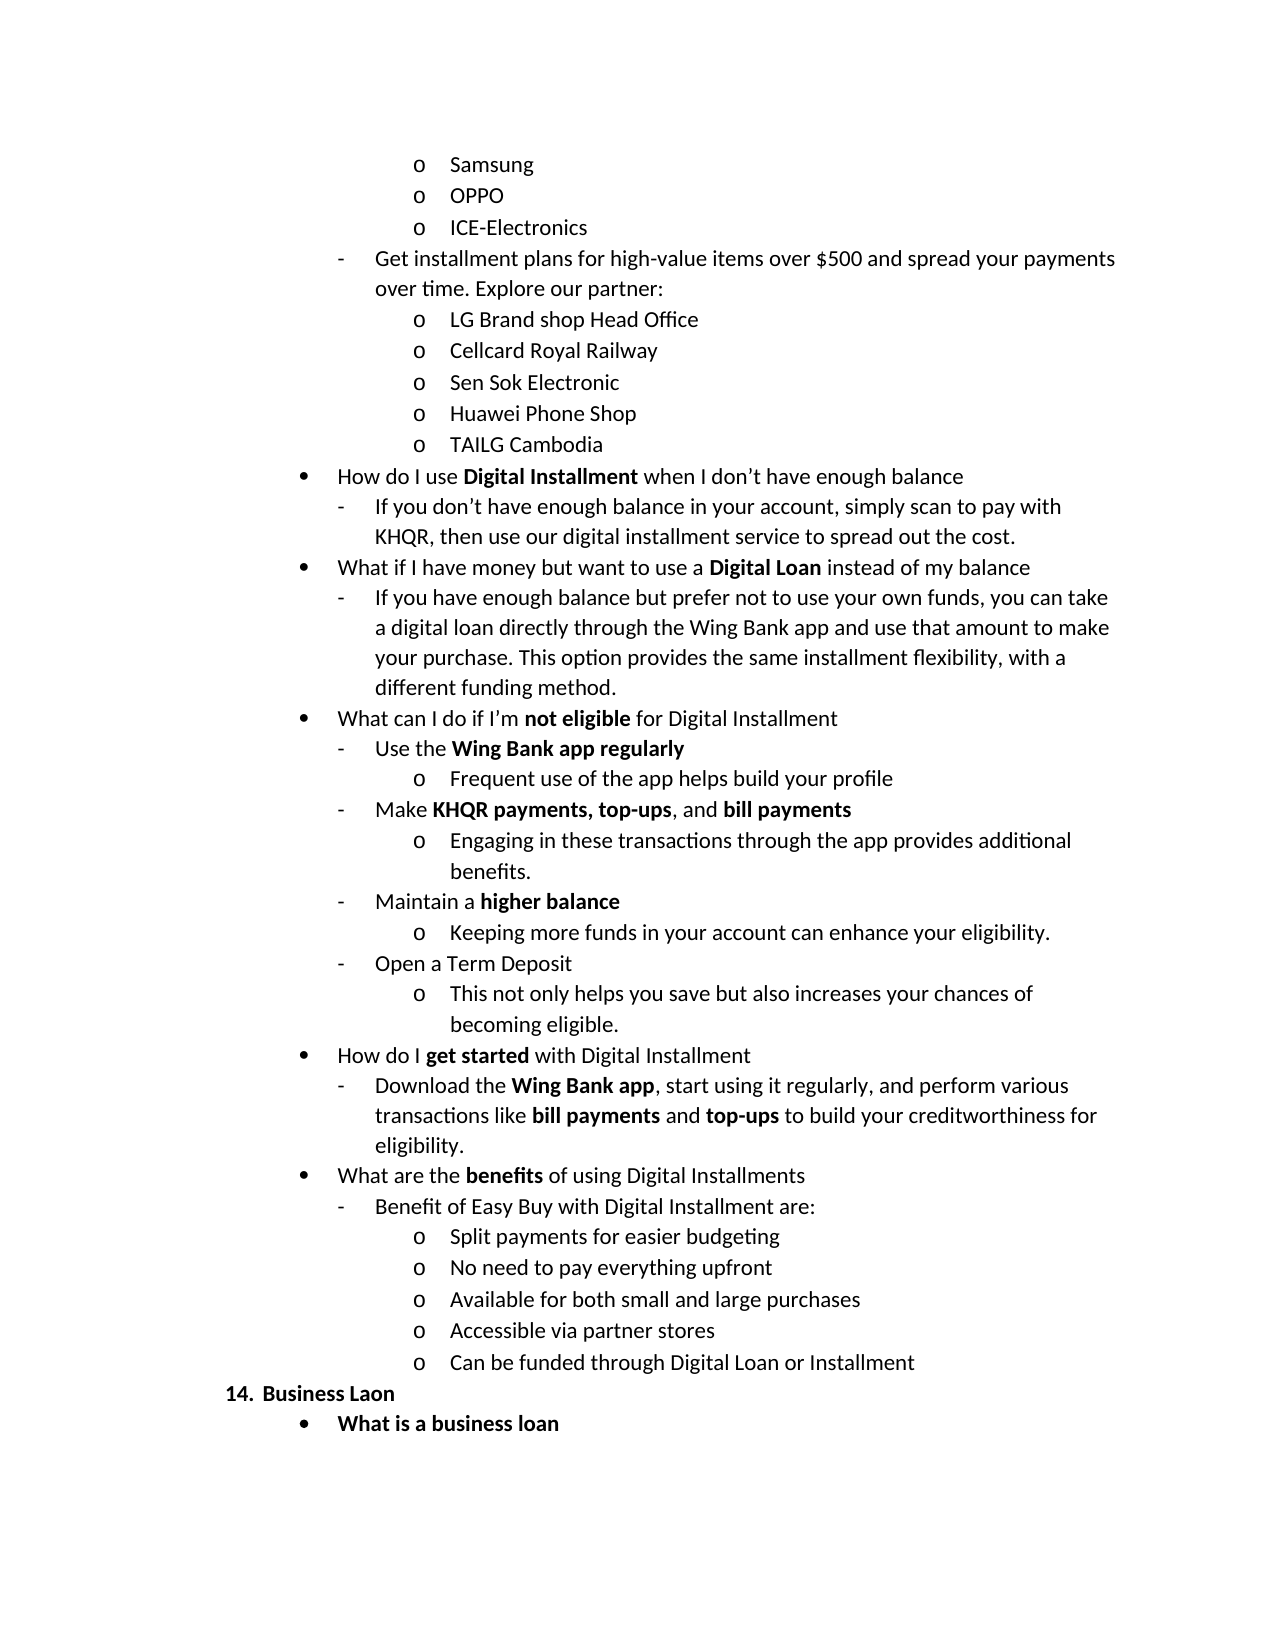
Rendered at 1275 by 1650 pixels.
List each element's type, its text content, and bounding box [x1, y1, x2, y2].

list Make KHQR payments, top-ups, and bill payments [337, 796, 1125, 824]
list What is a business loan [300, 1409, 1125, 1438]
list LG Brand shop Head Office [412, 305, 1125, 334]
list Use the Wing Bank app regularly [337, 734, 1125, 762]
list Accessible via partner stores [412, 1316, 1125, 1346]
list If you have enough balance but prefer not to use your own funds, you can take a digital loan directly through the Wing Bank app and use that amount to make your purchase. This option provides the same installment flexibility, with a different funding method. [337, 583, 1125, 702]
list Available for both small and large purchases [412, 1285, 1125, 1314]
list What can I do if I’m not eligible for Digital Installment [300, 704, 1125, 732]
list Sen Sok Electronic [412, 368, 1125, 397]
list If you don’t have enough balance in your account, simply scan to pay with KHQR, then use our digital installment service to spread out the cost. [337, 492, 1125, 551]
list Keeping more funds in your account can enhance your eligibility. [412, 918, 1125, 947]
list Open a Term Deposit [337, 949, 1125, 977]
list Split payments for easier budgeting [412, 1222, 1125, 1251]
list How do I get started with Digital Installment [300, 1041, 1125, 1069]
list ICE-Electronics [412, 213, 1125, 242]
list Benefit of Easy Buy with Digital Installment are: [337, 1192, 1125, 1220]
list Maintain a higher balance [337, 887, 1125, 915]
list Engaging in these transactions through the app provides additional benefits. [412, 826, 1125, 885]
list What if I have money but want to use a Digital Loan instead of my balance [300, 553, 1125, 581]
list This not only helps you save but also increases your chances of becoming eligible. [412, 979, 1125, 1039]
list Get installment plans for high-value items over $500 and spread your payments over time. Explore our partner: [337, 244, 1125, 303]
list TAILG Cambodia [412, 431, 1125, 460]
list What are the benefits of using Digital Installments [300, 1162, 1125, 1190]
list Frequent use of the app helps build your profile [412, 764, 1125, 793]
list Samsung [412, 150, 1125, 179]
list Download the Wing Bank app, start using it regularly, and perform various transactions like bill payments and top-ups to build your creditworthiness for eligibility. [337, 1071, 1125, 1159]
list No need to pay everything upfront [412, 1253, 1125, 1283]
list Business Laon [225, 1379, 1125, 1407]
list OPPO [412, 181, 1125, 211]
list Cellcard Royal Railway [412, 336, 1125, 365]
list Can be funded through Digital Loan or Installment [412, 1348, 1125, 1377]
list Huawei Phone Shop [412, 399, 1125, 428]
list How do I use Digital Installment when I don’t have enough balance [300, 462, 1125, 490]
